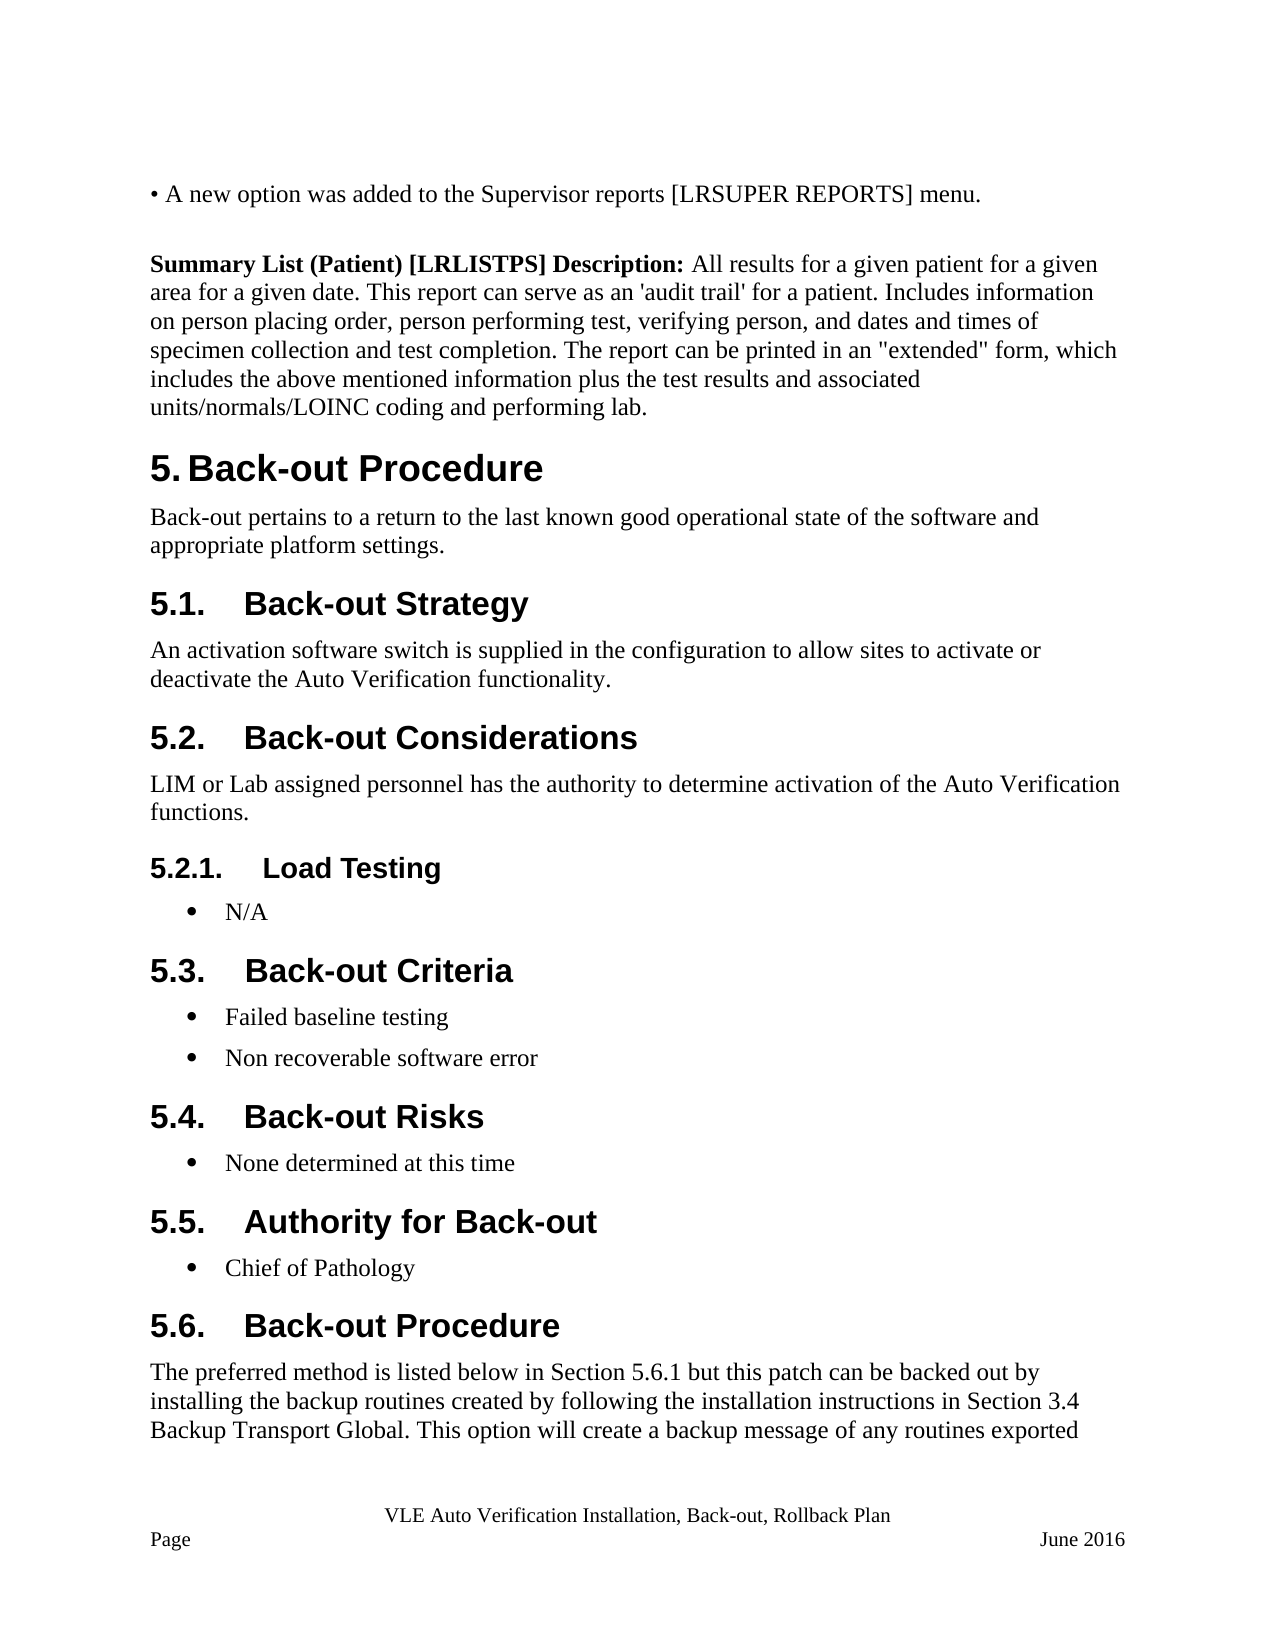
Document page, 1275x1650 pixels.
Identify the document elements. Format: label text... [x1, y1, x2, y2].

subtitle Back-out Considerations [150, 718, 1125, 756]
list Non recoverable software error [187, 1043, 1125, 1072]
list Failed baseline testing [187, 1002, 1125, 1031]
subtitle Load Testing [150, 851, 1125, 885]
subtitle Back-out Strategy [150, 584, 1125, 623]
text Back-out pertains to a return to the last known good operational state of the software and appropriate platform settings. [150, 502, 1125, 559]
subtitle Authority for Back-out [150, 1202, 1125, 1240]
list N/A [187, 897, 1125, 926]
subtitle Back-out Procedure [150, 1306, 1125, 1345]
list Chief of Pathology [187, 1253, 1125, 1281]
list None determined at this time [187, 1148, 1125, 1177]
text Summary List (Patient) [LRLISTPS] Description: All results for a given patient for a given area for a given date. This report can serve as an 'audit trail' for a patient. Includes information on person placing order, person performing test, verifying person, and dates and times of specimen collection and test completion. The report can be printed in an "extended" form, which includes the above mentioned information plus the test results and associated units/normals/LOINC coding and performing lab. [150, 249, 1125, 421]
text • A new option was added to the Supervisor reports [LRSUPER REPORTS] menu. [150, 179, 1125, 207]
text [150, 1357, 1125, 1443]
text An activation software switch is supplied in the configuration to allow sites to activate or deactivate the Auto Verification functionality. [150, 635, 1125, 693]
subtitle Back-out Criteria [150, 951, 1125, 989]
subtitle Back-out Procedure [150, 446, 1125, 489]
text LIM or Lab assigned personnel has the authority to determine activation of the Auto Verification functions. [150, 769, 1125, 826]
subtitle Back-out Risks [150, 1097, 1125, 1135]
